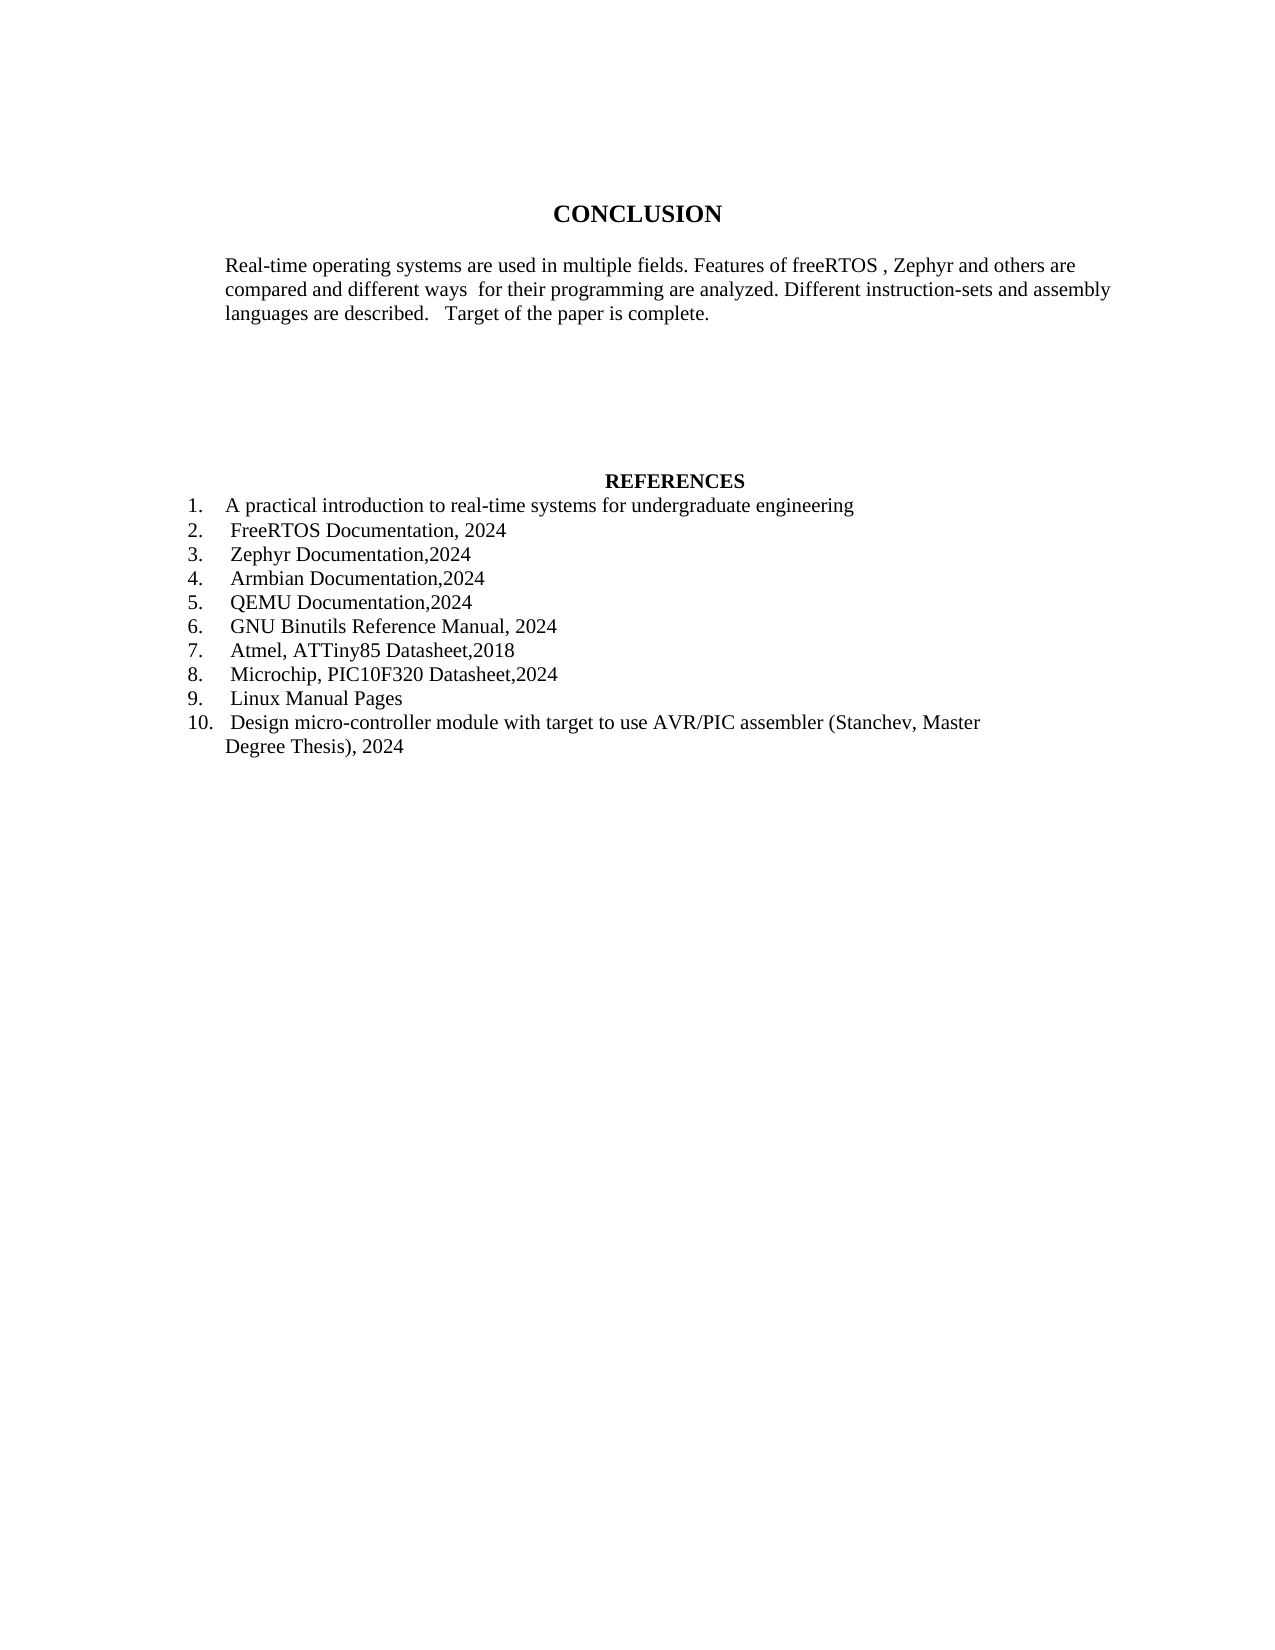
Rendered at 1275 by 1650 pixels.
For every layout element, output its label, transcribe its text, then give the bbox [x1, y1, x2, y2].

list Atmel, ATTiny85 Datasheet,2018 [187, 638, 1125, 662]
list Degree Thesis), 2024 [225, 734, 1125, 758]
list Armbian Documentation,2024 [187, 566, 1125, 590]
list Zephyr Documentation,2024 [187, 542, 1125, 566]
list A practical introduction to real-time systems for undergraduate engineering [187, 493, 1125, 517]
list Linux Manual Pages [187, 686, 1125, 710]
list QEMU Documentation,2024 [187, 590, 1125, 614]
list Microchip, PIC10F320 Datasheet,2024 [187, 662, 1125, 686]
list Real-time operating systems are used in multiple fields. Features of freeRTOS , Zephyr and others are compared and different ways for their programming are analyzed. Different instruction-sets and assembly languages are described. Target of the paper is complete. [225, 253, 1125, 325]
list GNU Binutils Reference Manual, 2024 [187, 614, 1125, 638]
subtitle CONCLUSION [150, 199, 1125, 228]
list Design micro-controller module with target to use AVR/PIC assembler (Stanchev, Master [187, 710, 1125, 734]
list FreeRTOS Documentation, 2024 [187, 517, 1125, 542]
list REFERENCES [225, 469, 1125, 493]
